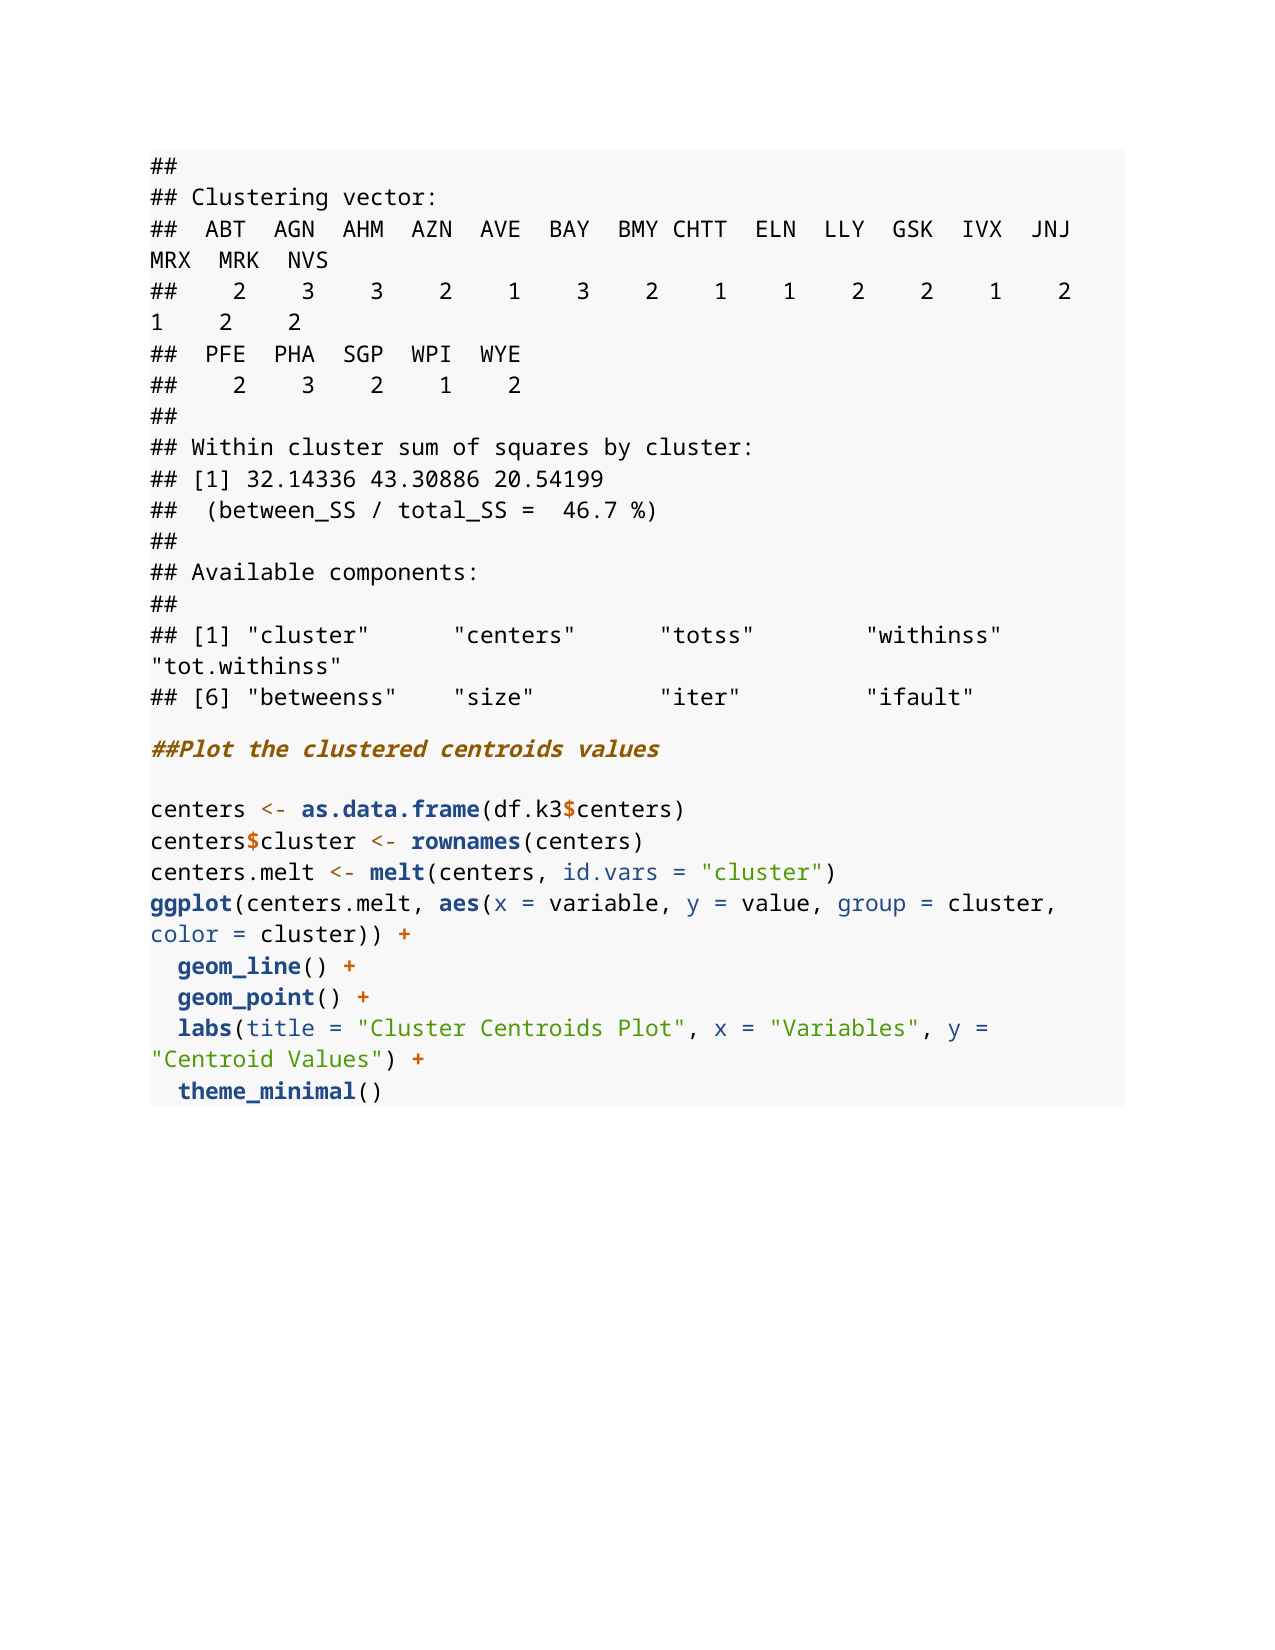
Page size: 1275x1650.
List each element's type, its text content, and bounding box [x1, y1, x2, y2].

text ##Plot the clustered centroids values centers <- as.data.frame(df.k3$centers) centers$cluster <- rownames(centers) centers.melt <- melt(centers, id.vars = "cluster") ggplot(centers.melt, aes(x = variable, y = value, group = cluster, color = cluster)) + geom_line() + geom_point() + labs(title = "Cluster Centroids Plot", x = "Variables", y = "Centroid Values") + theme_minimal() [150, 733, 1125, 1106]
